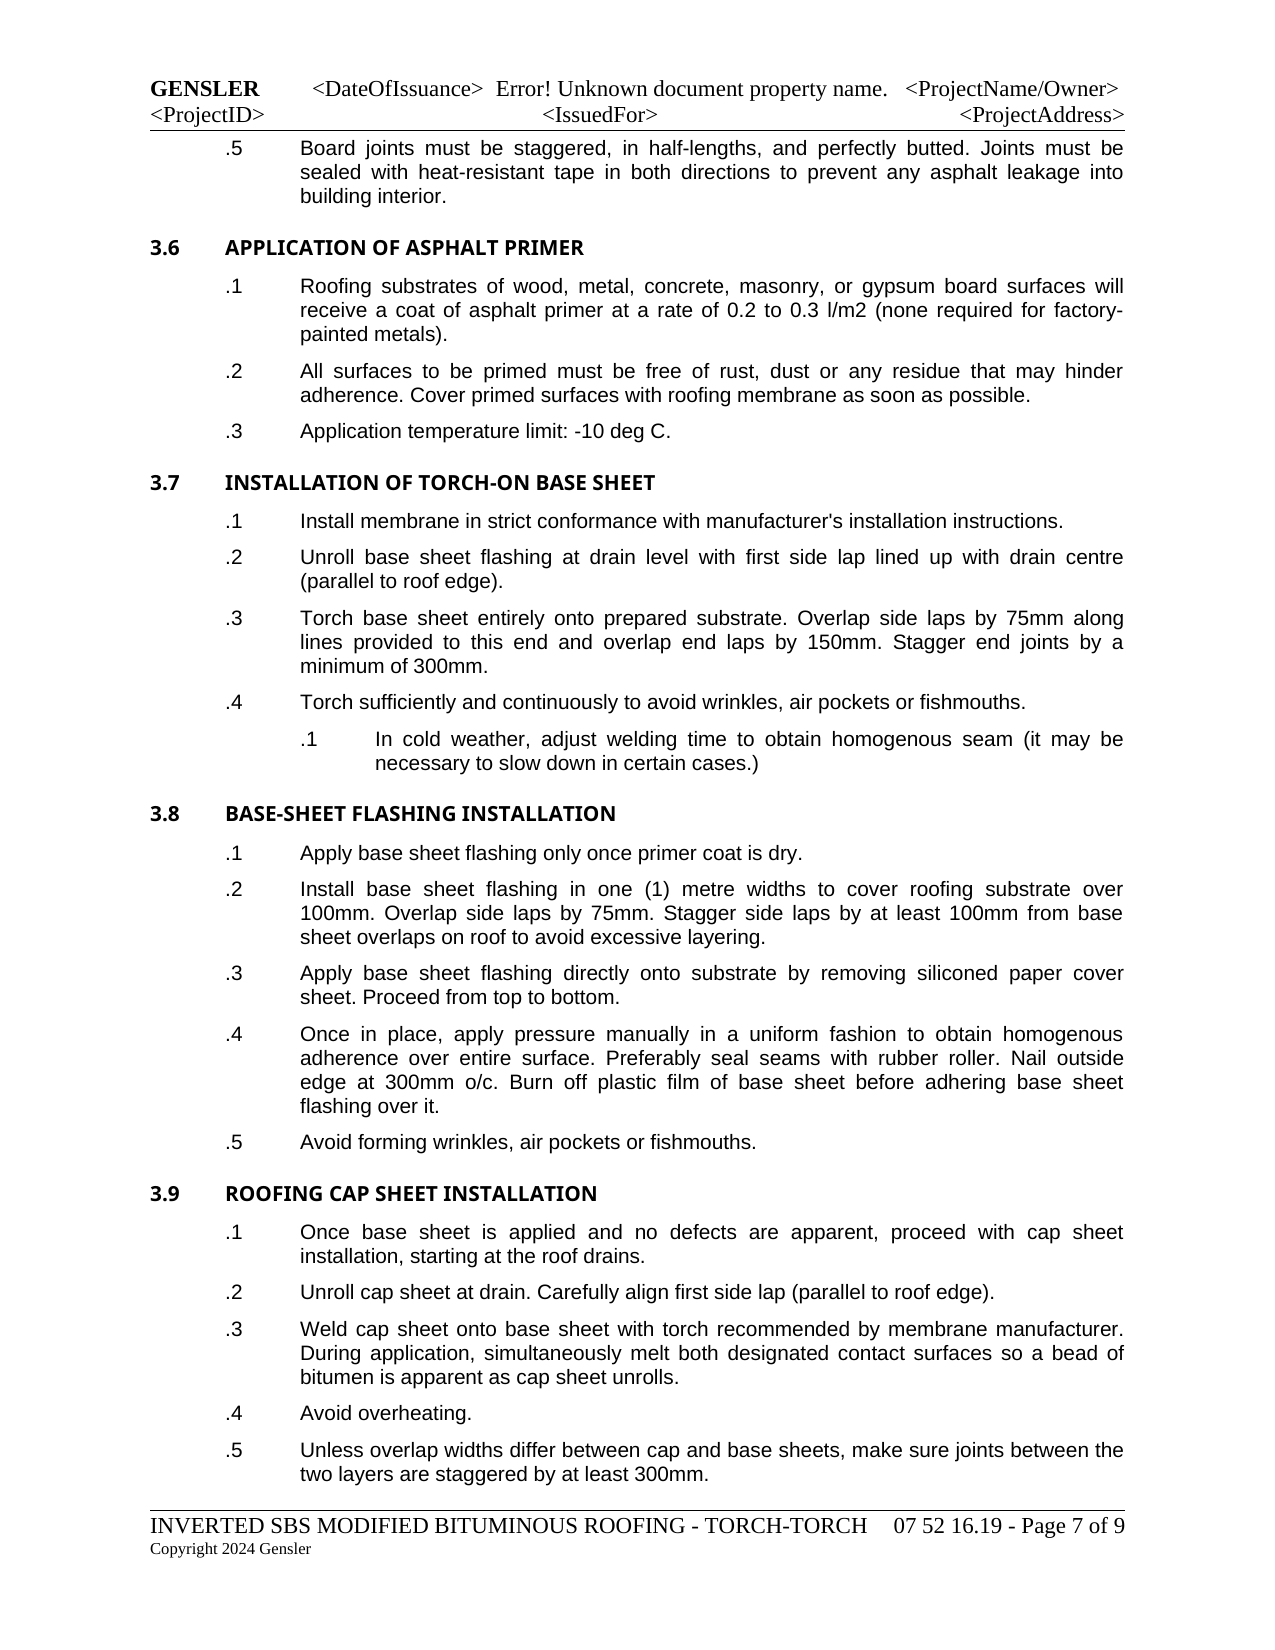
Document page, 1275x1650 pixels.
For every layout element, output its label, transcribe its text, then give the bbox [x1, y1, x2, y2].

list INSTALLATION OF TORCH-ON BASE SHEET [150, 468, 1125, 496]
list Avoid forming wrinkles, air pockets or fishmouths. [225, 1130, 1125, 1154]
list Torch sufficiently and continuously to avoid wrinkles, air pockets or fishmouths. [225, 690, 1125, 714]
list APPLICATION OF ASPHALT PRIMER [150, 233, 1125, 262]
list Avoid overheating. [225, 1401, 1125, 1425]
list Unless overlap widths differ between cap and base sheets, make sure joints between the two layers are staggered by at least 300mm. [225, 1437, 1125, 1485]
list Install base sheet flashing in one (1) metre widths to cover roofing substrate over 100mm. Overlap side laps by 75mm. Stagger side laps by at least 100mm from base sheet overlaps on roof to avoid excessive layering. [225, 877, 1125, 949]
list Once base sheet is applied and no defects are apparent, proceed with cap sheet installation, starting at the roof drains. [225, 1220, 1125, 1268]
list Once in place, apply pressure manually in a uniform fashion to obtain homogenous adherence over entire surface. Preferably seal seams with rubber roller. Nail outside edge at 300mm o/c. Burn off plastic film of base sheet before adhering base sheet flashing over it. [225, 1022, 1125, 1117]
list Apply base sheet flashing only once primer coat is dry. [225, 840, 1125, 864]
list BASE-SHEET FLASHING INSTALLATION [150, 799, 1125, 828]
list Weld cap sheet onto base sheet with torch recommended by membrane manufacturer. During application, simultaneously melt both designated contact surfaces so a bead of bitumen is apparent as cap sheet unrolls. [225, 1317, 1125, 1388]
list Torch base sheet entirely onto prepared substrate. Overlap side laps by 75mm along lines provided to this end and overlap end laps by 150mm. Stagger end joints by a minimum of 300mm. [225, 606, 1125, 677]
list Application temperature limit: -10 deg C. [225, 419, 1125, 443]
list Board joints must be staggered, in half-lengths, and perfectly butted. Joints must be sealed with heat-resistant tape in both directions to prevent any asphalt leakage into building interior. [225, 136, 1125, 208]
list In cold weather, adjust welding time to obtain homogenous seam (it may be necessary to slow down in certain cases.) [300, 726, 1125, 774]
list Roofing substrates of wood, metal, concrete, masonry, or gypsum board surfaces will receive a coat of asphalt primer at a rate of 0.2 to 0.3 l/m2 (none required for factory-painted metals). [225, 274, 1125, 346]
list Unroll base sheet flashing at drain level with first side lap lined up with drain centre (parallel to roof edge). [225, 545, 1125, 593]
list Unroll cap sheet at drain. Carefully align first side lap (parallel to roof edge). [225, 1280, 1125, 1304]
list Install membrane in strict conformance with manufacturer's installation instructions. [225, 509, 1125, 533]
list Apply base sheet flashing directly onto substrate by removing siliconed paper cover sheet. Proceed from top to bottom. [225, 961, 1125, 1009]
list ROOFING CAP SHEET INSTALLATION [150, 1179, 1125, 1207]
list All surfaces to be primed must be free of rust, dust or any residue that may hinder adherence. Cover primed surfaces with roofing membrane as soon as possible. [225, 358, 1125, 406]
